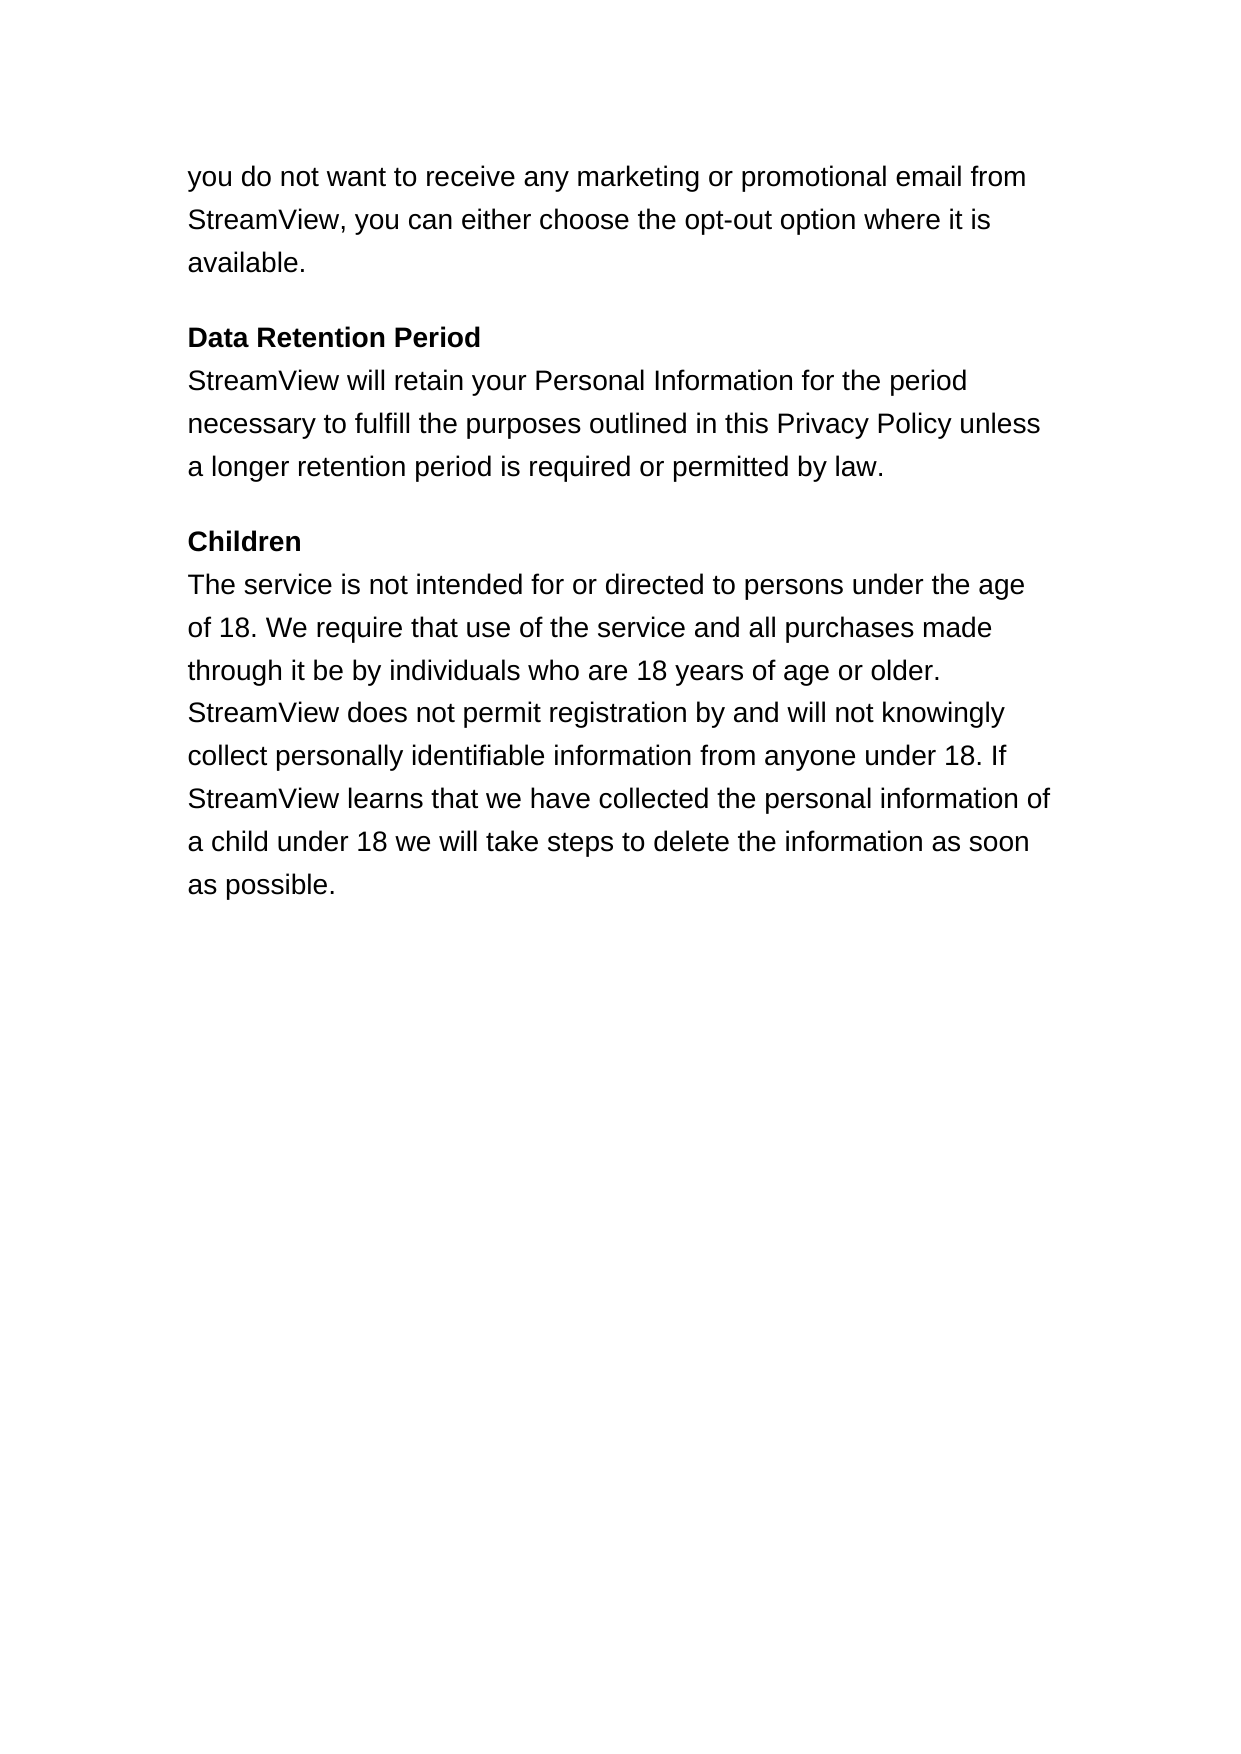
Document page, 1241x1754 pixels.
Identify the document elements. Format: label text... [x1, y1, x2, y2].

text Children The service is not intended for or directed to persons under the age of 18. We require that use of the service and all purchases made through it be by individuals who are 18 years of age or older. StreamView does not permit registration by and will not knowingly collect personally identifiable information from anyone under 18. If StreamView learns that we have collected the personal information of a child under 18 we will take steps to delete the information as soon as possible. [187, 515, 1053, 900]
text Data Retention Period StreamView will retain your Personal Information for the period necessary to fulfill the purposes outlined in this Privacy Policy unless a longer retention period is required or permitted by law. [187, 311, 1053, 482]
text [187, 150, 1053, 278]
